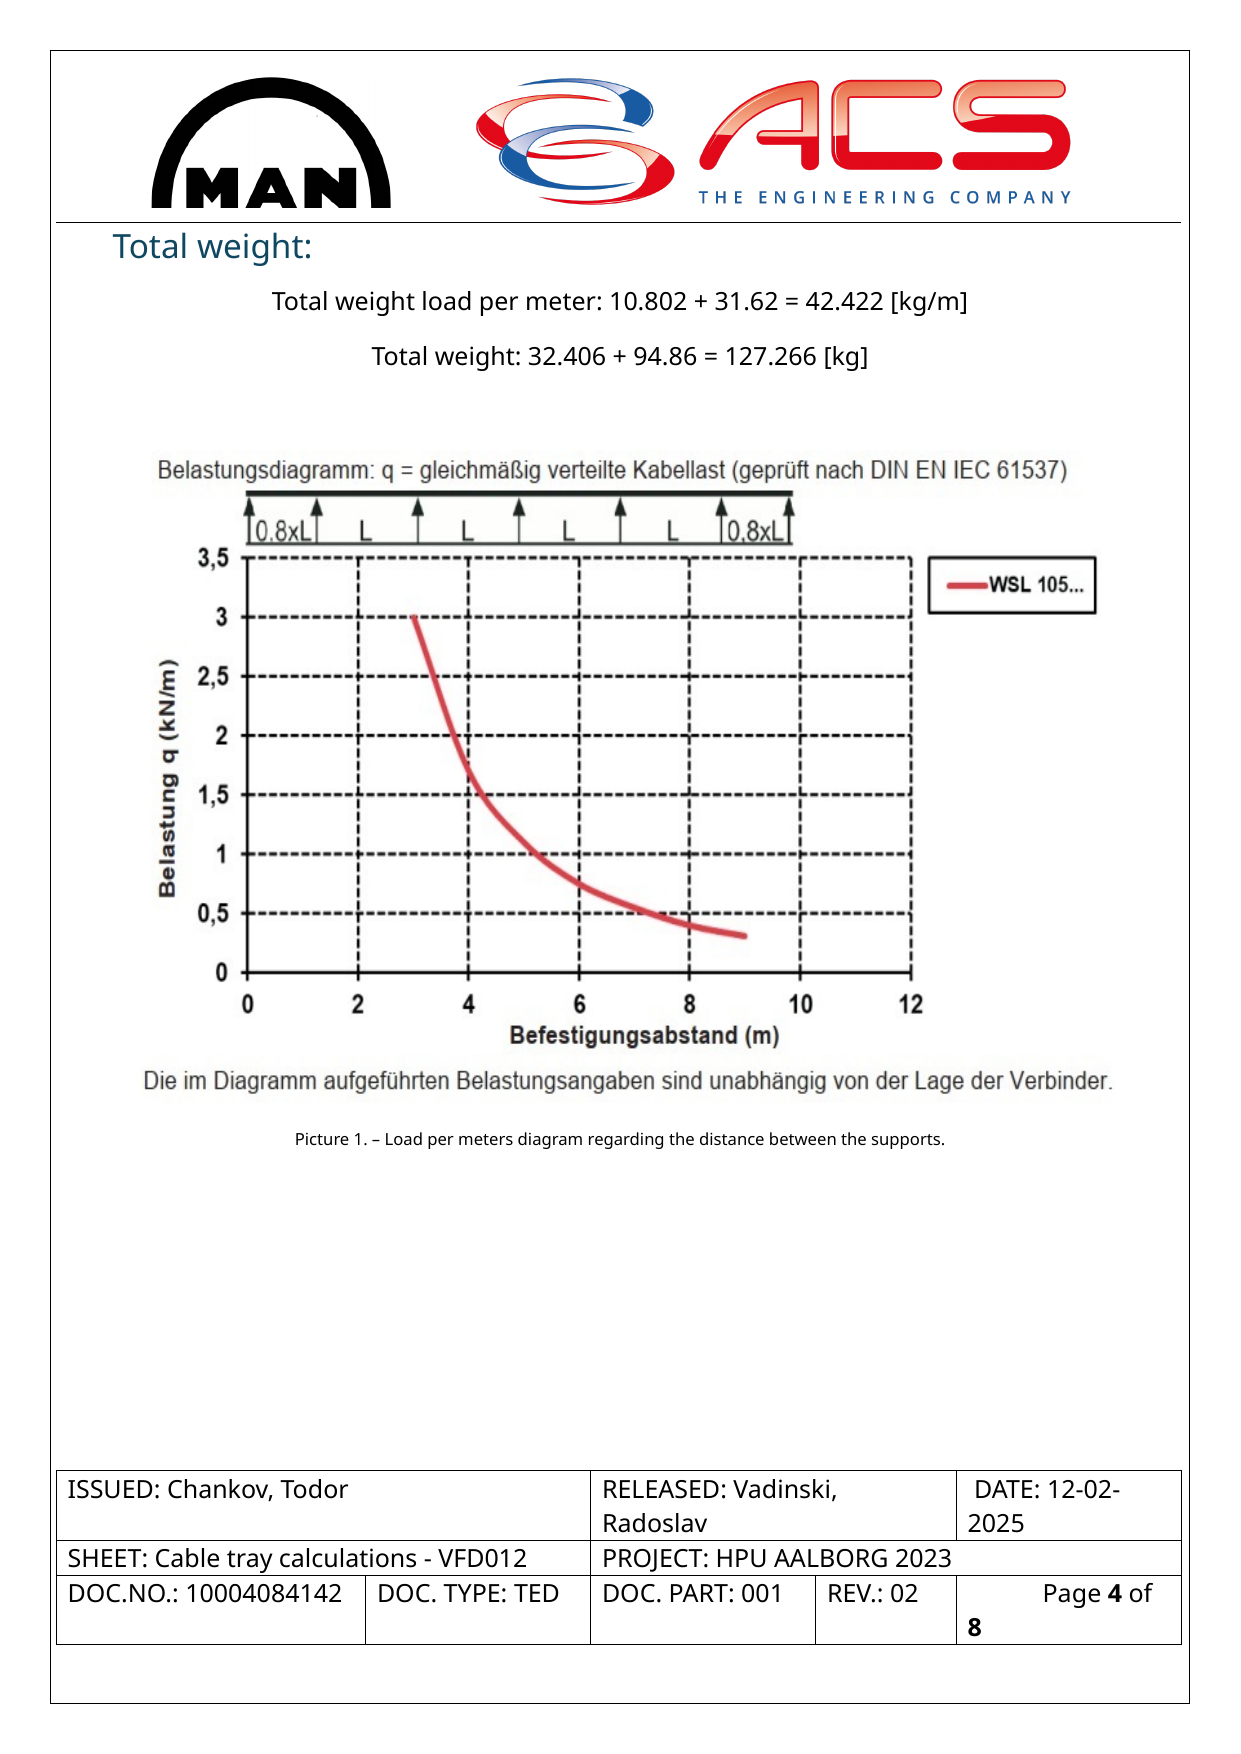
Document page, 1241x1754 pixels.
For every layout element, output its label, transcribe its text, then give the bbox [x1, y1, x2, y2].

text Total weight load per meter: 10.802 + 31.62 = 42.422 [kg/m] [112, 283, 1128, 317]
picture [151, 75, 391, 211]
text Picture 1. – Load per meters diagram regarding the distance between the supports. [112, 1127, 1128, 1150]
picture [475, 75, 1086, 211]
subtitle Total weight: [112, 223, 1128, 268]
text Total weight: 32.406 + 94.86 = 127.266 [kg] [112, 339, 1128, 373]
